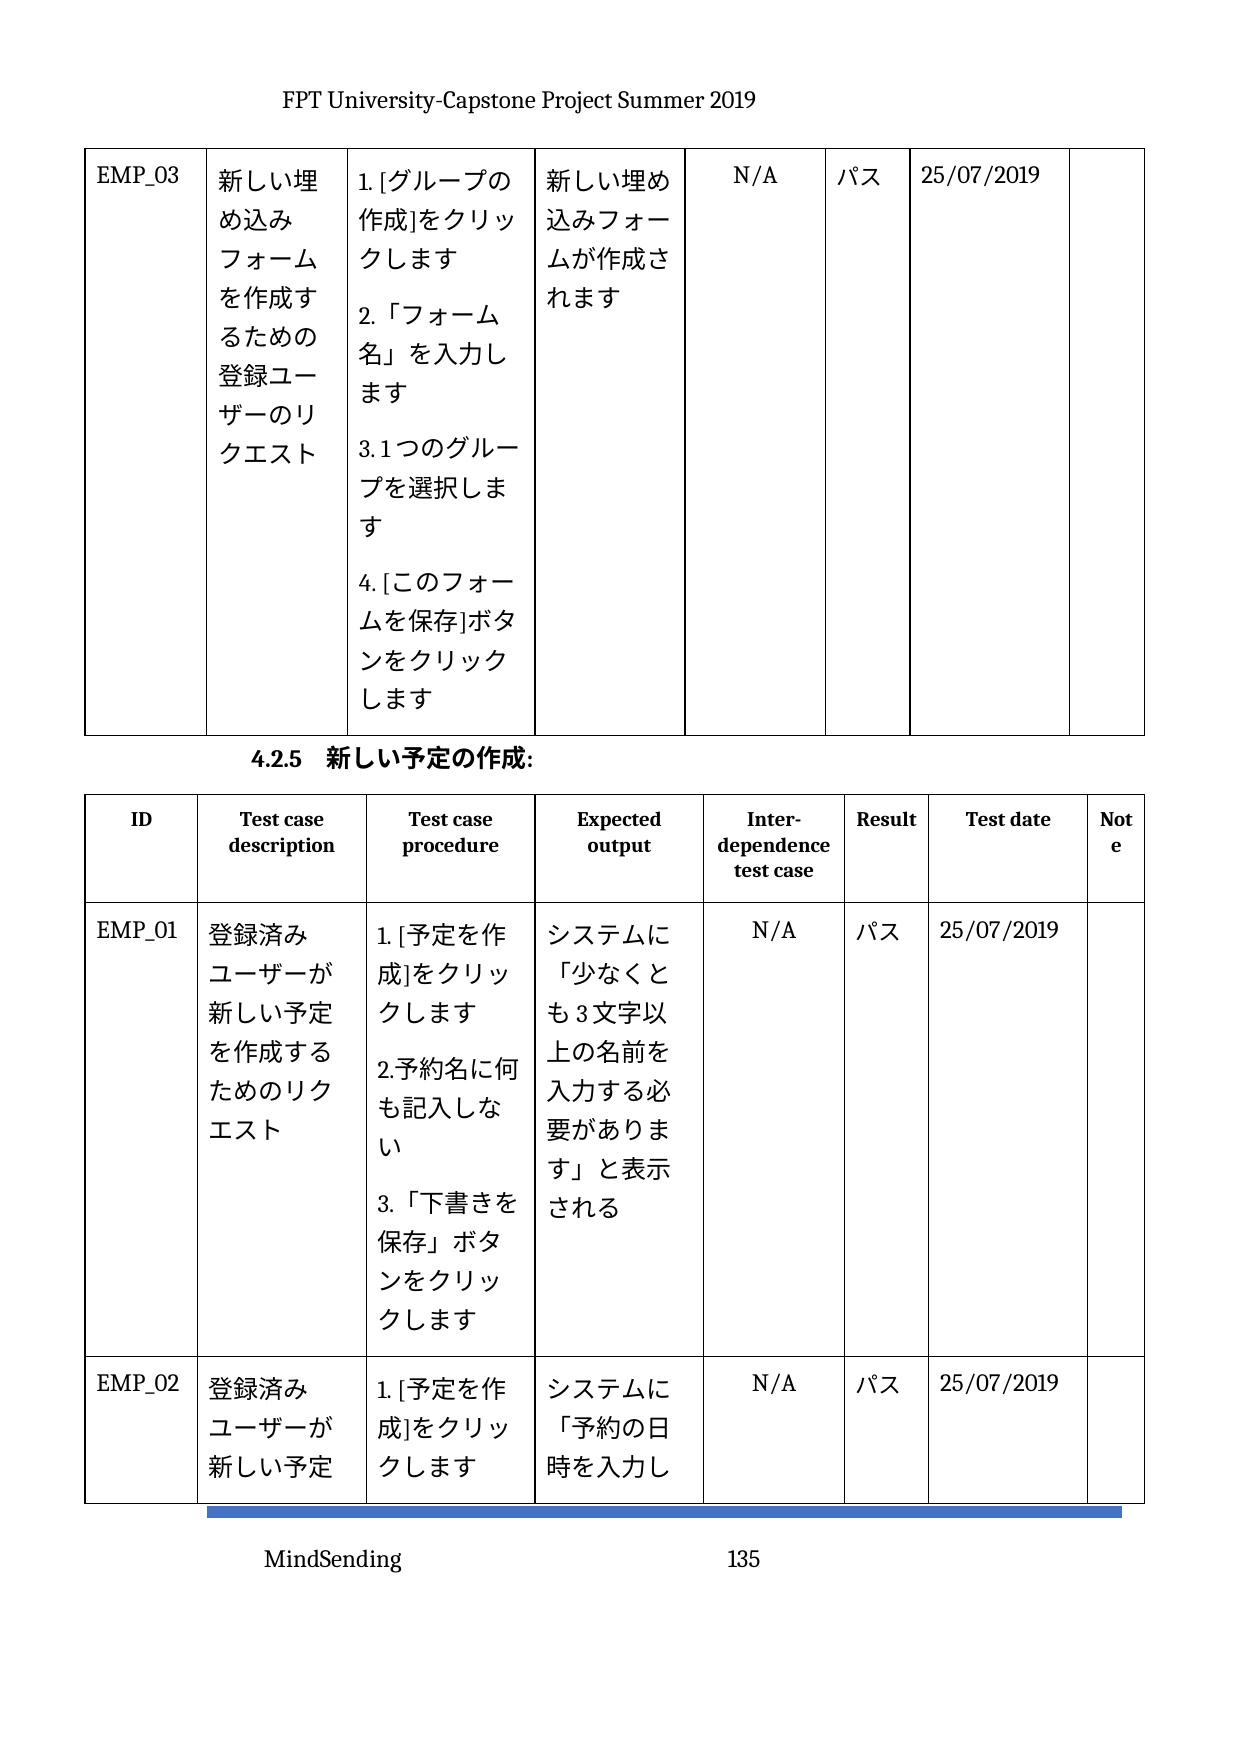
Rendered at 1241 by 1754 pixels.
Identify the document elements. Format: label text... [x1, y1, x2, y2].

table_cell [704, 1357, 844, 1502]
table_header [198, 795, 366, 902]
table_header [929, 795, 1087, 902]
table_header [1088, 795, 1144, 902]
subtitle 新しい予定の作成: [251, 740, 1122, 774]
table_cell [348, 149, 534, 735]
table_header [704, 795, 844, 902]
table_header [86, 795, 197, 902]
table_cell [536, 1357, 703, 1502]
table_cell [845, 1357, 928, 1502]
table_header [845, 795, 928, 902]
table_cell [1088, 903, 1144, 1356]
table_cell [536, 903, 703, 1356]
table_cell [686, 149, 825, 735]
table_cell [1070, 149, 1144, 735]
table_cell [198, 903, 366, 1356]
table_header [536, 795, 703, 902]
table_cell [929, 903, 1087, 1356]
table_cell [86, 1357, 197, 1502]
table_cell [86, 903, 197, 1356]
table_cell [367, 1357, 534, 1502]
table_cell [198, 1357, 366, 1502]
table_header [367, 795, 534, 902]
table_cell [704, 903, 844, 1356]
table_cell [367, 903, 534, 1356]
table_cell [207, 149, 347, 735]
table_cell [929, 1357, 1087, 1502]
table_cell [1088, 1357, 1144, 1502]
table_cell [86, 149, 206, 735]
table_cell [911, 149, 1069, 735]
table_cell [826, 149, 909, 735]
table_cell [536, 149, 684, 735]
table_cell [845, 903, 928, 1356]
